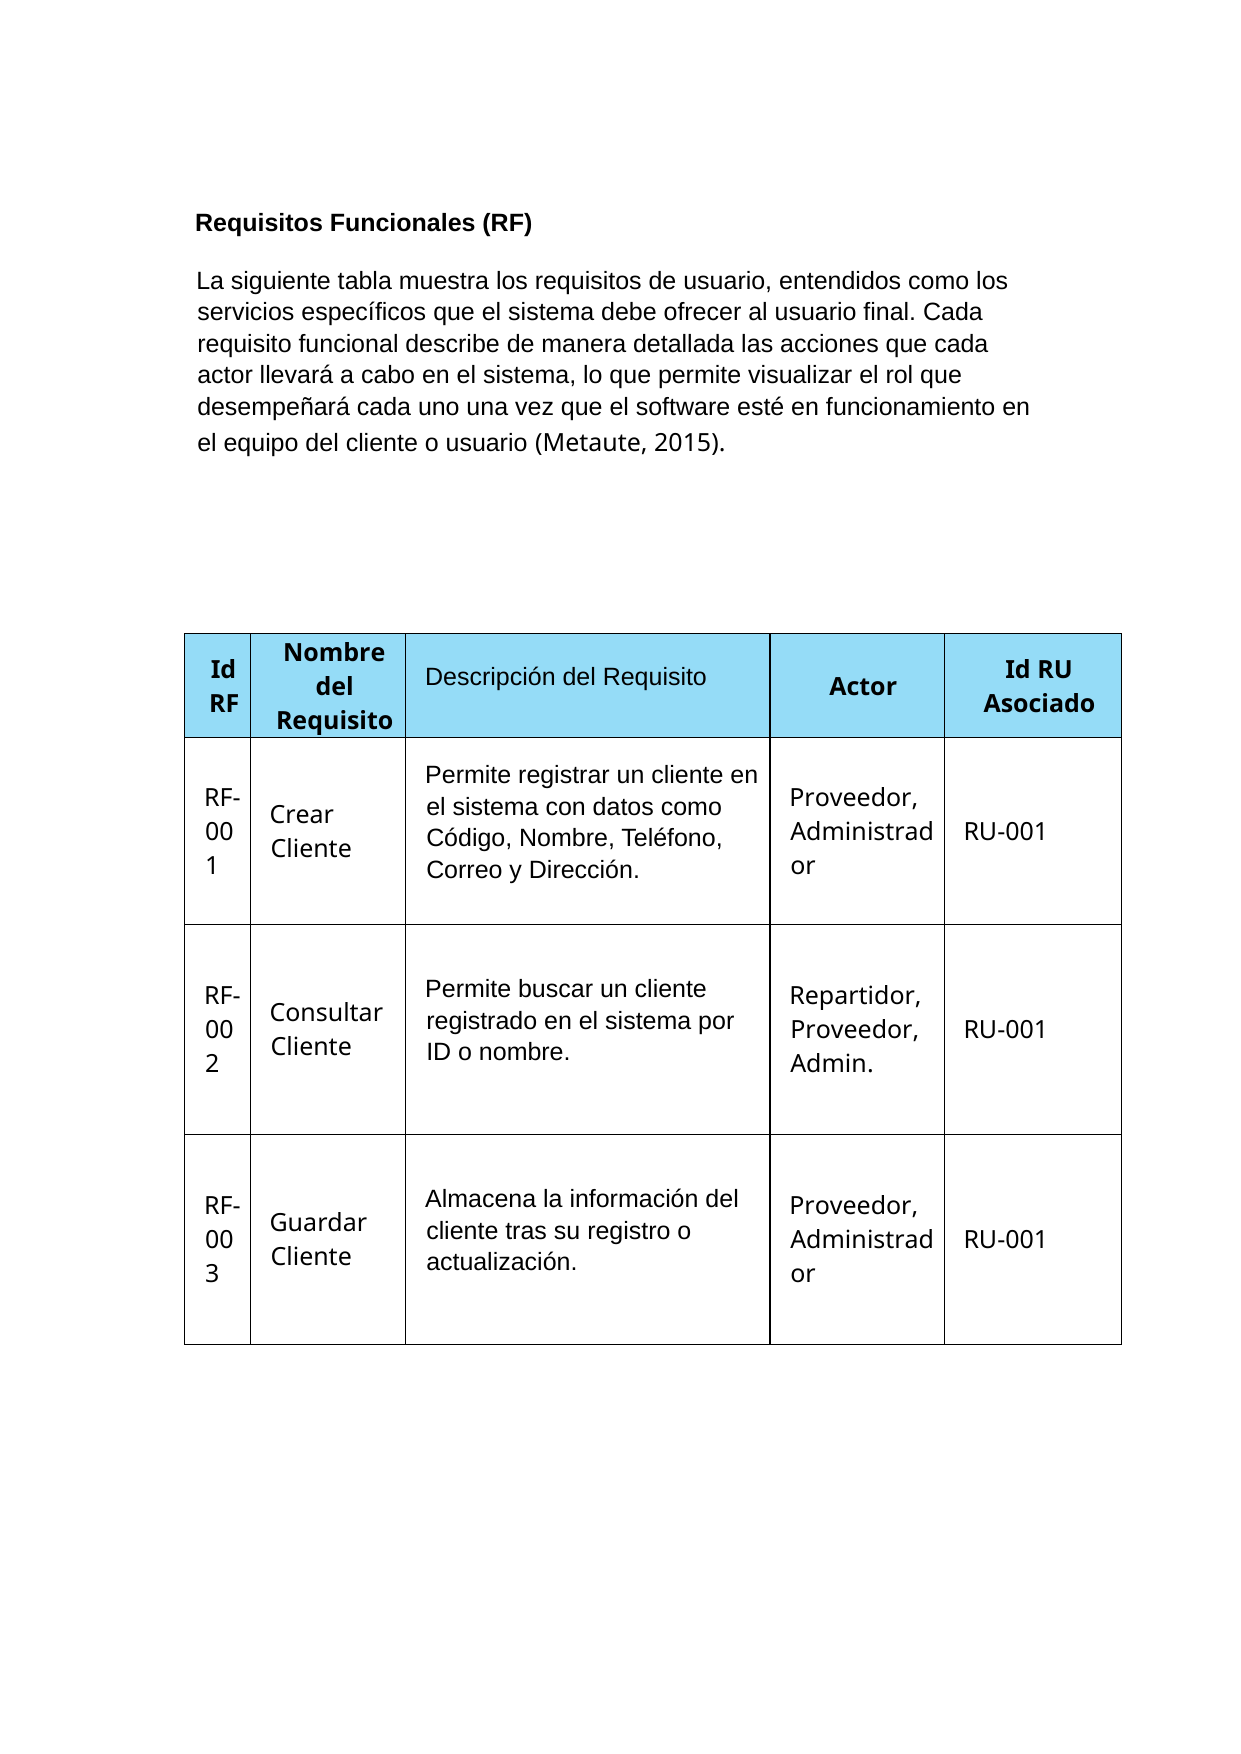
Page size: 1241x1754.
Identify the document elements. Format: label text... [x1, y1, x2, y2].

text La siguiente tabla muestra los requisitos de usuario, entendidos como los servicios específicos que el sistema debe ofrecer al usuario final. Cada requisito funcional describe de manera detallada las acciones que cada actor llevará a cabo en el sistema, lo que permite visualizar el rol que desempeñará cada uno una vez que el software esté en funcionamiento en el equipo del cliente o usuario (Metaute, 2015). [196, 266, 1039, 458]
table_cell Proveedor, Administrador [771, 1135, 944, 1343]
table_header Id RU Asociado [945, 634, 1121, 737]
table_header Descripción del Requisito [406, 634, 769, 737]
table_header Nombre del Requisito [251, 634, 405, 737]
table_cell RU-001 [945, 925, 1121, 1133]
table_cell Permite registrar un cliente en el sistema con datos como Código, Nombre, Teléfono, Correo y Dirección. [406, 738, 769, 923]
table_cell Crear Cliente [251, 738, 405, 923]
table_header Id RF [185, 634, 250, 737]
table_cell RF-003 [185, 1135, 250, 1343]
subtitle Requisitos Funcionales (RF) [195, 208, 1039, 237]
table_cell Permite buscar un cliente registrado en el sistema por ID o nombre. [406, 925, 769, 1133]
table_cell Guardar Cliente [251, 1135, 405, 1343]
table_cell Repartidor, Proveedor, Admin. [771, 925, 944, 1133]
table_cell Proveedor, Administrador [771, 738, 944, 923]
table_cell RU-001 [945, 738, 1121, 923]
table_cell Almacena la información del cliente tras su registro o actualización. [406, 1135, 769, 1343]
table_cell RF-002 [185, 925, 250, 1133]
table_cell Consultar Cliente [251, 925, 405, 1133]
table_cell RU-001 [945, 1135, 1121, 1343]
table_cell RF-001 [185, 738, 250, 923]
table_header Actor [771, 634, 944, 737]
